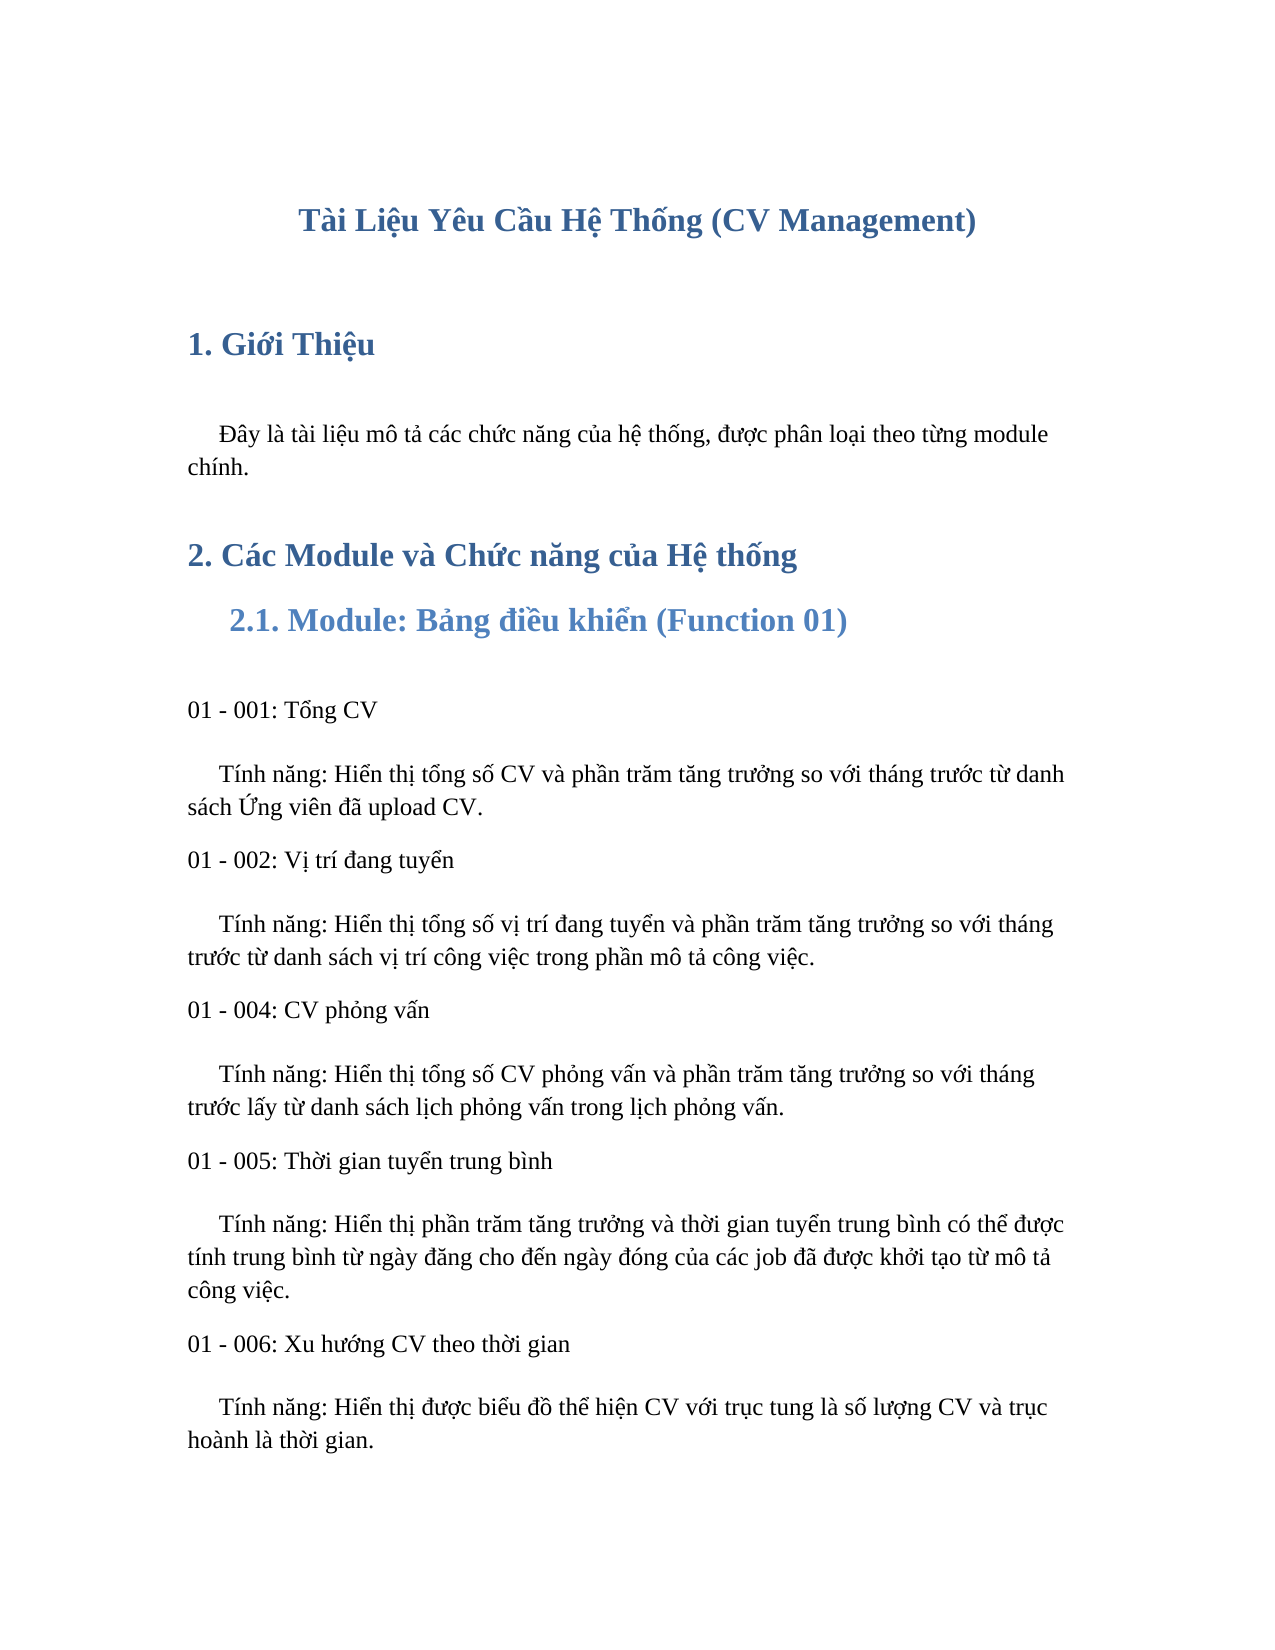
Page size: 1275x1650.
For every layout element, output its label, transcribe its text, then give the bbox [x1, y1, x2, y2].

subtitle Tài Liệu Yêu Cầu Hệ Thống (CV Management) [187, 200, 1087, 238]
subtitle 2. Các Module và Chức năng của Hệ thống [187, 535, 1087, 574]
text 01 - 002: Vị trí đang tuyển Tính năng: Hiển thị tổng số vị trí đang tuyển và phần trăm tăng trưởng so với tháng trước từ danh sách vị trí công việc trong phần mô tả công việc. [187, 846, 1087, 971]
text 01 - 004: CV phỏng vấn Tính năng: Hiển thị tổng số CV phỏng vấn và phần trăm tăng trưởng so với tháng trước lấy từ danh sách lịch phỏng vấn trong lịch phỏng vấn. [187, 996, 1087, 1121]
subtitle 1. Giới Thiệu [187, 324, 1087, 363]
text 01 - 005: Thời gian tuyển trung bình Tính năng: Hiển thị phần trăm tăng trưởng và thời gian tuyển trung bình có thể được tính trung bình từ ngày đăng cho đến ngày đóng của các job đã được khởi tạo từ mô tả công việc. [187, 1146, 1087, 1304]
text 01 - 001: Tổng CV Tính năng: Hiển thị tổng số CV và phần trăm tăng trưởng so với tháng trước từ danh sách Ứng viên đã upload CV. [187, 695, 1087, 820]
text 01 - 006: Xu hướng CV theo thời gian Tính năng: Hiển thị được biểu đồ thể hiện CV với trục tung là số lượng CV và trục hoành là thời gian. [187, 1329, 1087, 1454]
text Đây là tài liệu mô tả các chức năng của hệ thống, được phân loại theo từng module chính. [187, 419, 1087, 481]
subtitle 2.1. Module: Bảng điều khiển (Function 01) [187, 600, 1087, 639]
